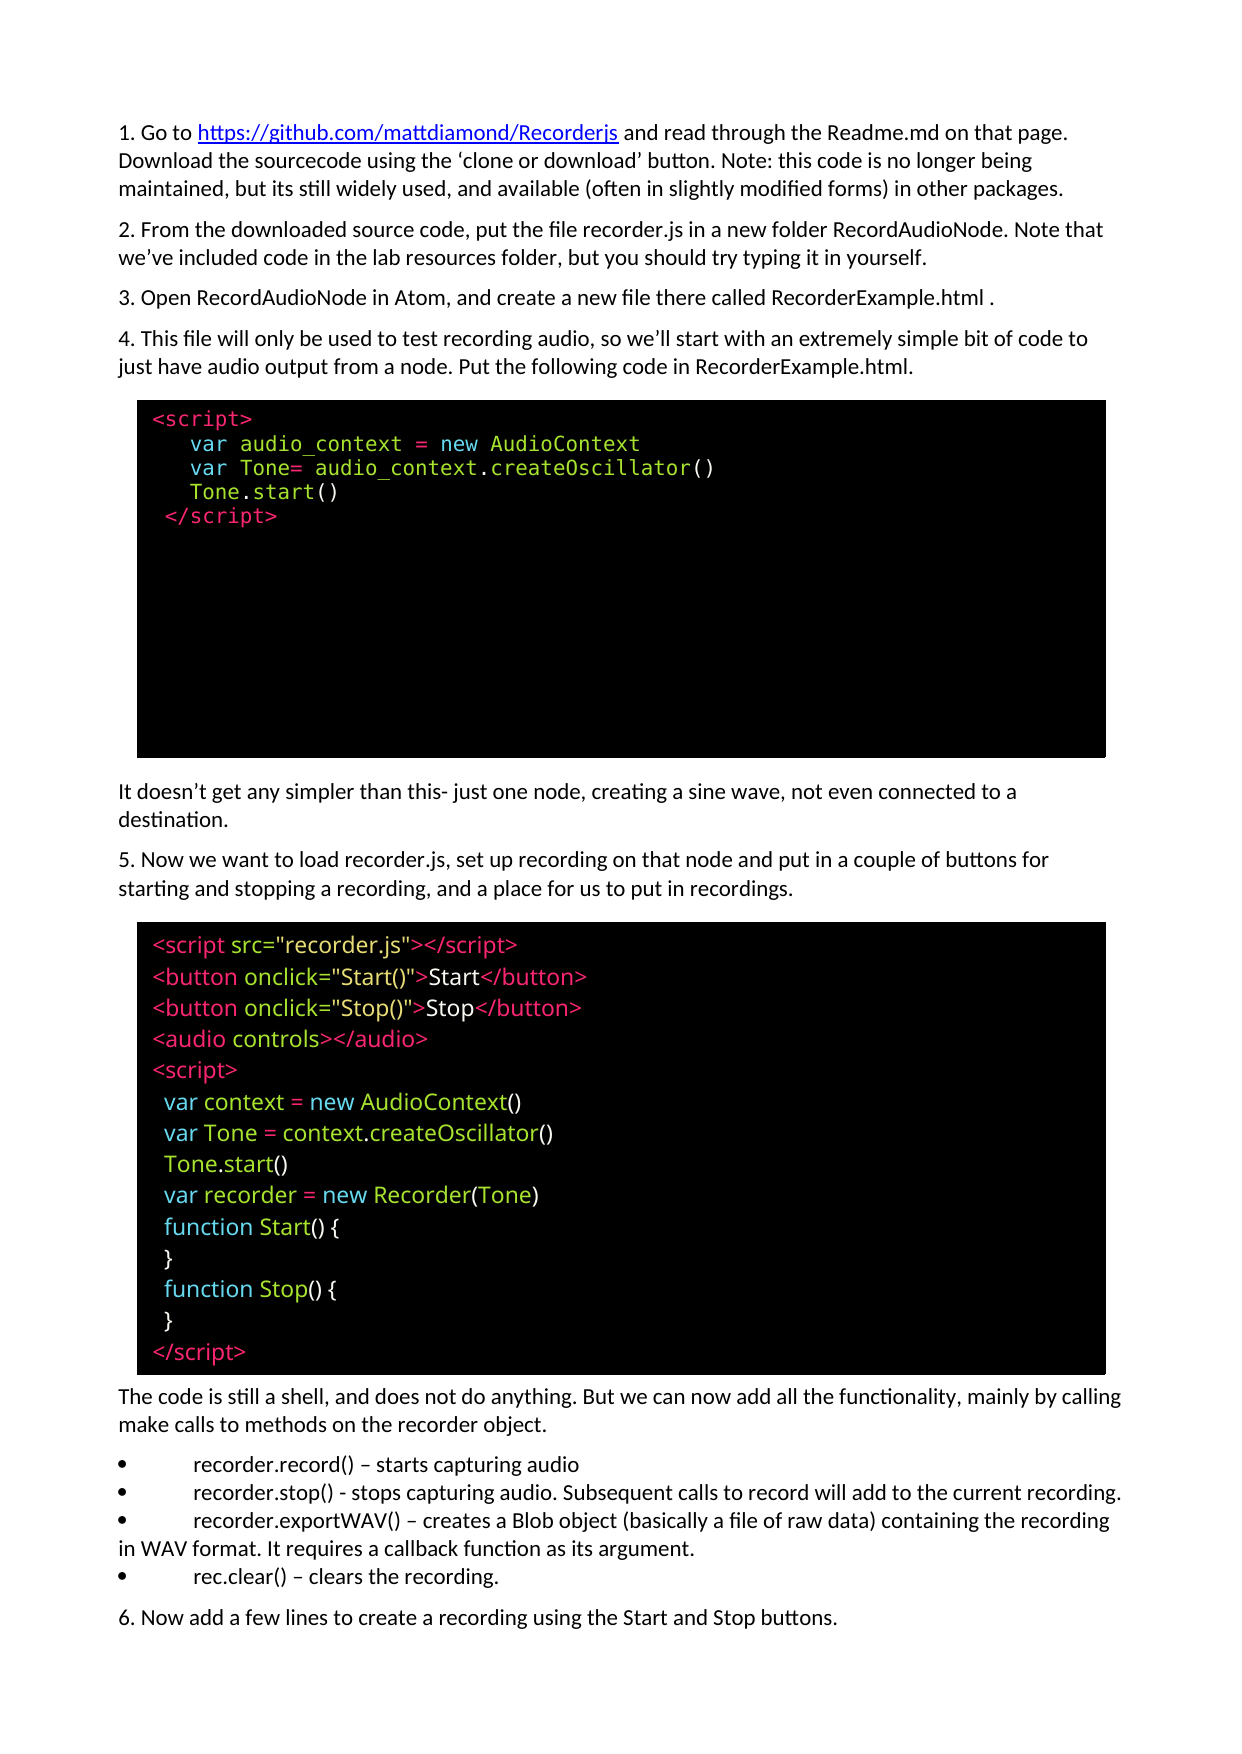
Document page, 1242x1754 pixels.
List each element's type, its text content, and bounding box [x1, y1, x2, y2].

list recorder.record() – starts capturing audio [118, 1450, 1123, 1478]
text 2. From the downloaded source code, put the file recorder.js in a new folder RecordAudioNode. Note that we’ve included code in the lab resources folder, but you should try typing it in yourself. [118, 215, 1123, 271]
text 6. Now add a few lines to create a recording using the Start and Stop buttons. [118, 1603, 1123, 1631]
text It doesn’t get any simpler than this- just one node, creating a sine wave, not even connected to a destination. [118, 777, 1123, 833]
text 3. Open RecordAudioNode in Atom, and create a new file there called RecorderExample.html . [118, 283, 1123, 311]
text 5. Now we want to load recorder.js, set up recording on that node and put in a couple of buttons for starting and stopping a recording, and a place for us to put in recordings. [118, 846, 1123, 902]
list recorder.exportWAV() – creates a Blob object (basically a file of raw data) containing the recording in WAV format. It requires a callback function as its argument. [118, 1506, 1123, 1562]
text 1. Go to https://github.com/mattdiamond/Recorderjs and read through the Readme.md on that page. Download the sourcecode using the ‘clone or download’ button. Note: this code is no longer being maintained, but its still widely used, and available (often in slightly modified forms) in other packages. [118, 118, 1123, 202]
list rec.clear() – clears the recording. [118, 1562, 1123, 1591]
text The code is still a shell, and does not do anything. But we can now add all the functionality, mainly by calling make calls to methods on the recorder object. [118, 1382, 1123, 1438]
list recorder.stop() - stops capturing audio. Subsequent calls to record will add to the current recording. [118, 1478, 1123, 1506]
text 4. This file will only be used to test recording audio, so we’ll start with an extremely simple bit of code to just have audio output from a node. Put the following code in RecorderExample.html. [118, 324, 1123, 380]
